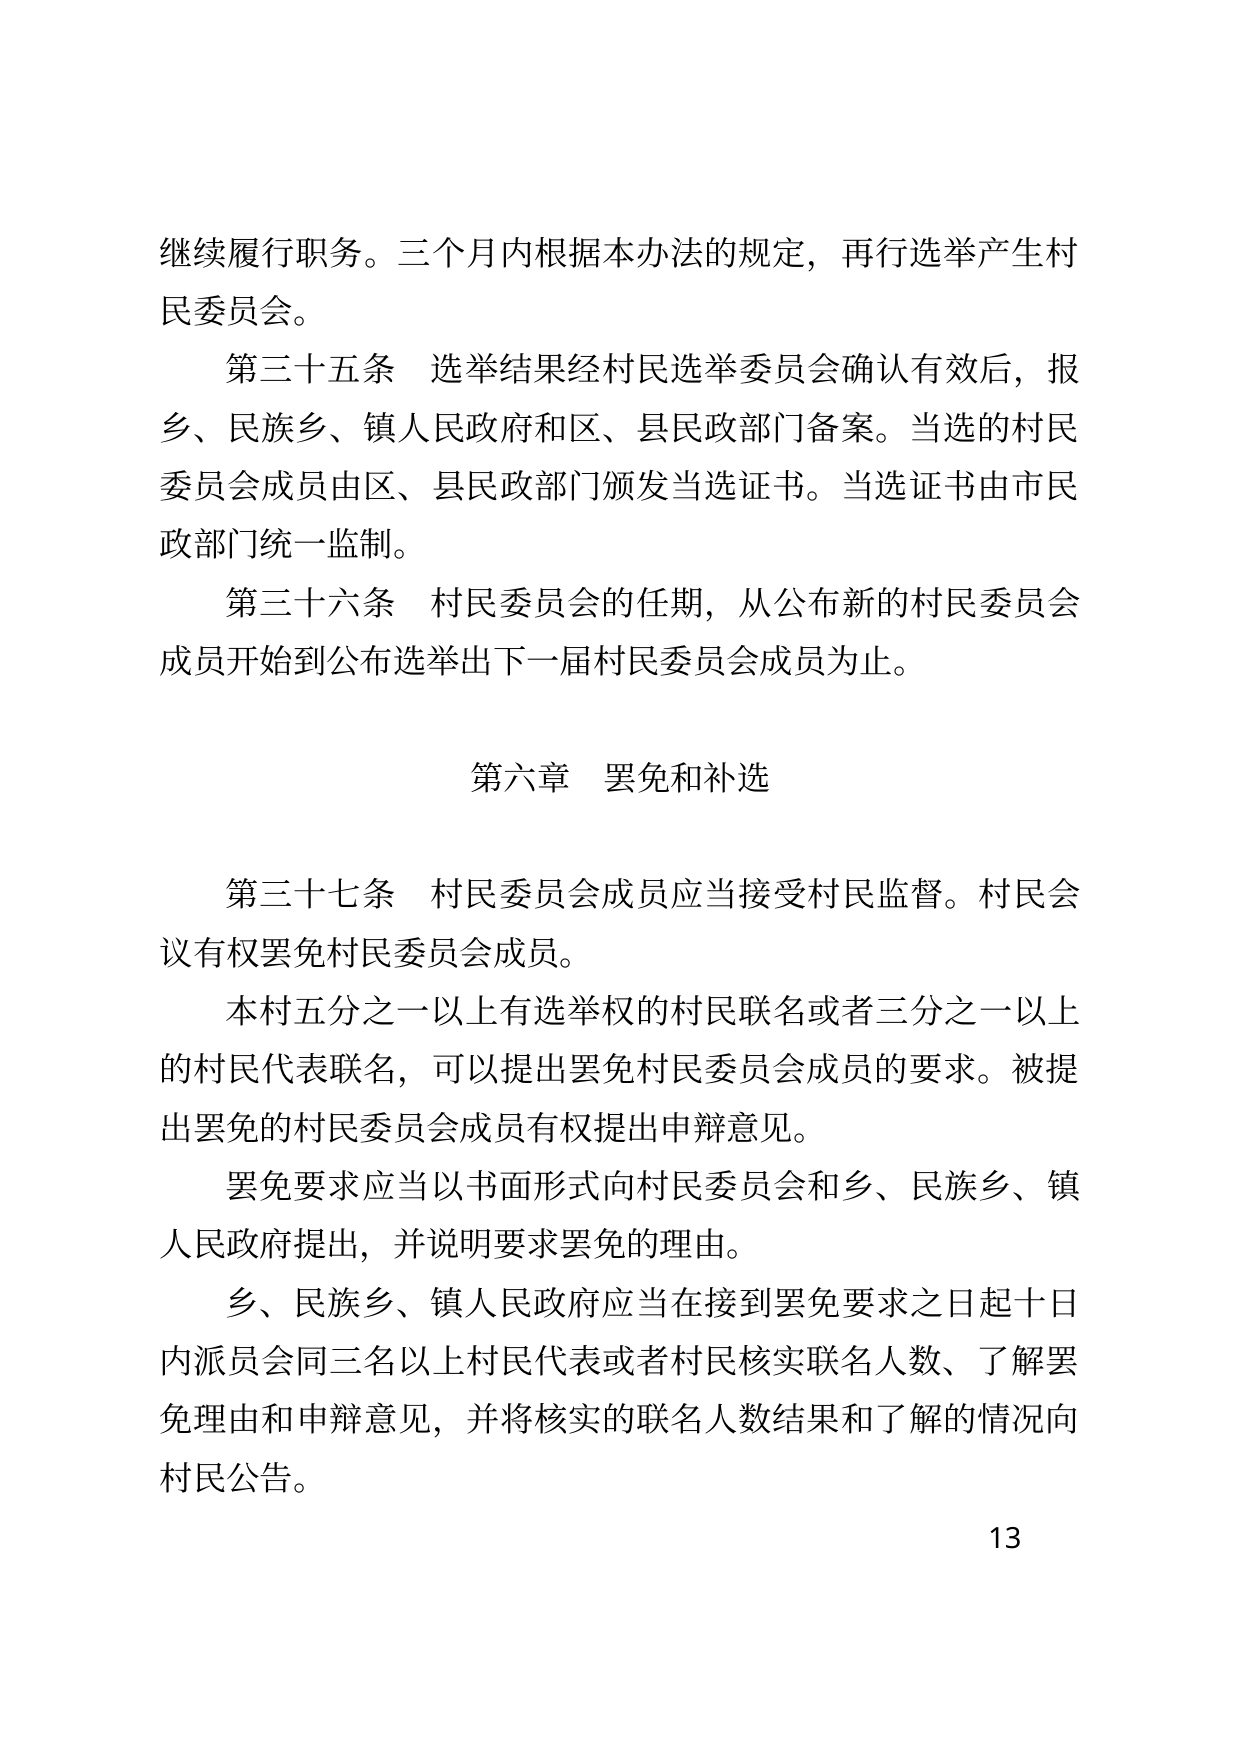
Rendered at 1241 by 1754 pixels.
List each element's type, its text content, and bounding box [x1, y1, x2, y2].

text 第三十六条 村民委员会的任期，从公布新的村民委员会成员开始到公布选举出下一届村民委员会成员为止。 [159, 568, 1081, 685]
text 本村五分之一以上有选举权的村民联名或者三分之一以上的村民代表联名，可以提出罢免村民委员会成员的要求。被提出罢免的村民委员会成员有权提出申辩意见。 [159, 977, 1081, 1152]
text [159, 218, 1081, 335]
text 第六章 罢免和补选 [159, 743, 1081, 802]
text 罢免要求应当以书面形式向村民委员会和乡、民族乡、镇人民政府提出，并说明要求罢免的理由。 [159, 1152, 1081, 1268]
text 乡、民族乡、镇人民政府应当在接到罢免要求之日起十日内派员会同三名以上村民代表或者村民核实联名人数、了解罢免理由和申辩意见，并将核实的联名人数结果和了解的情况向村民公告。 [159, 1268, 1081, 1502]
text 第三十五条 选举结果经村民选举委员会确认有效后，报乡、民族乡、镇人民政府和区、县民政部门备案。当选的村民委员会成员由区、县民政部门颁发当选证书。当选证书由市民政部门统一监制。 [159, 335, 1081, 568]
text 第三十七条 村民委员会成员应当接受村民监督。村民会议有权罢免村民委员会成员。 [159, 860, 1081, 977]
